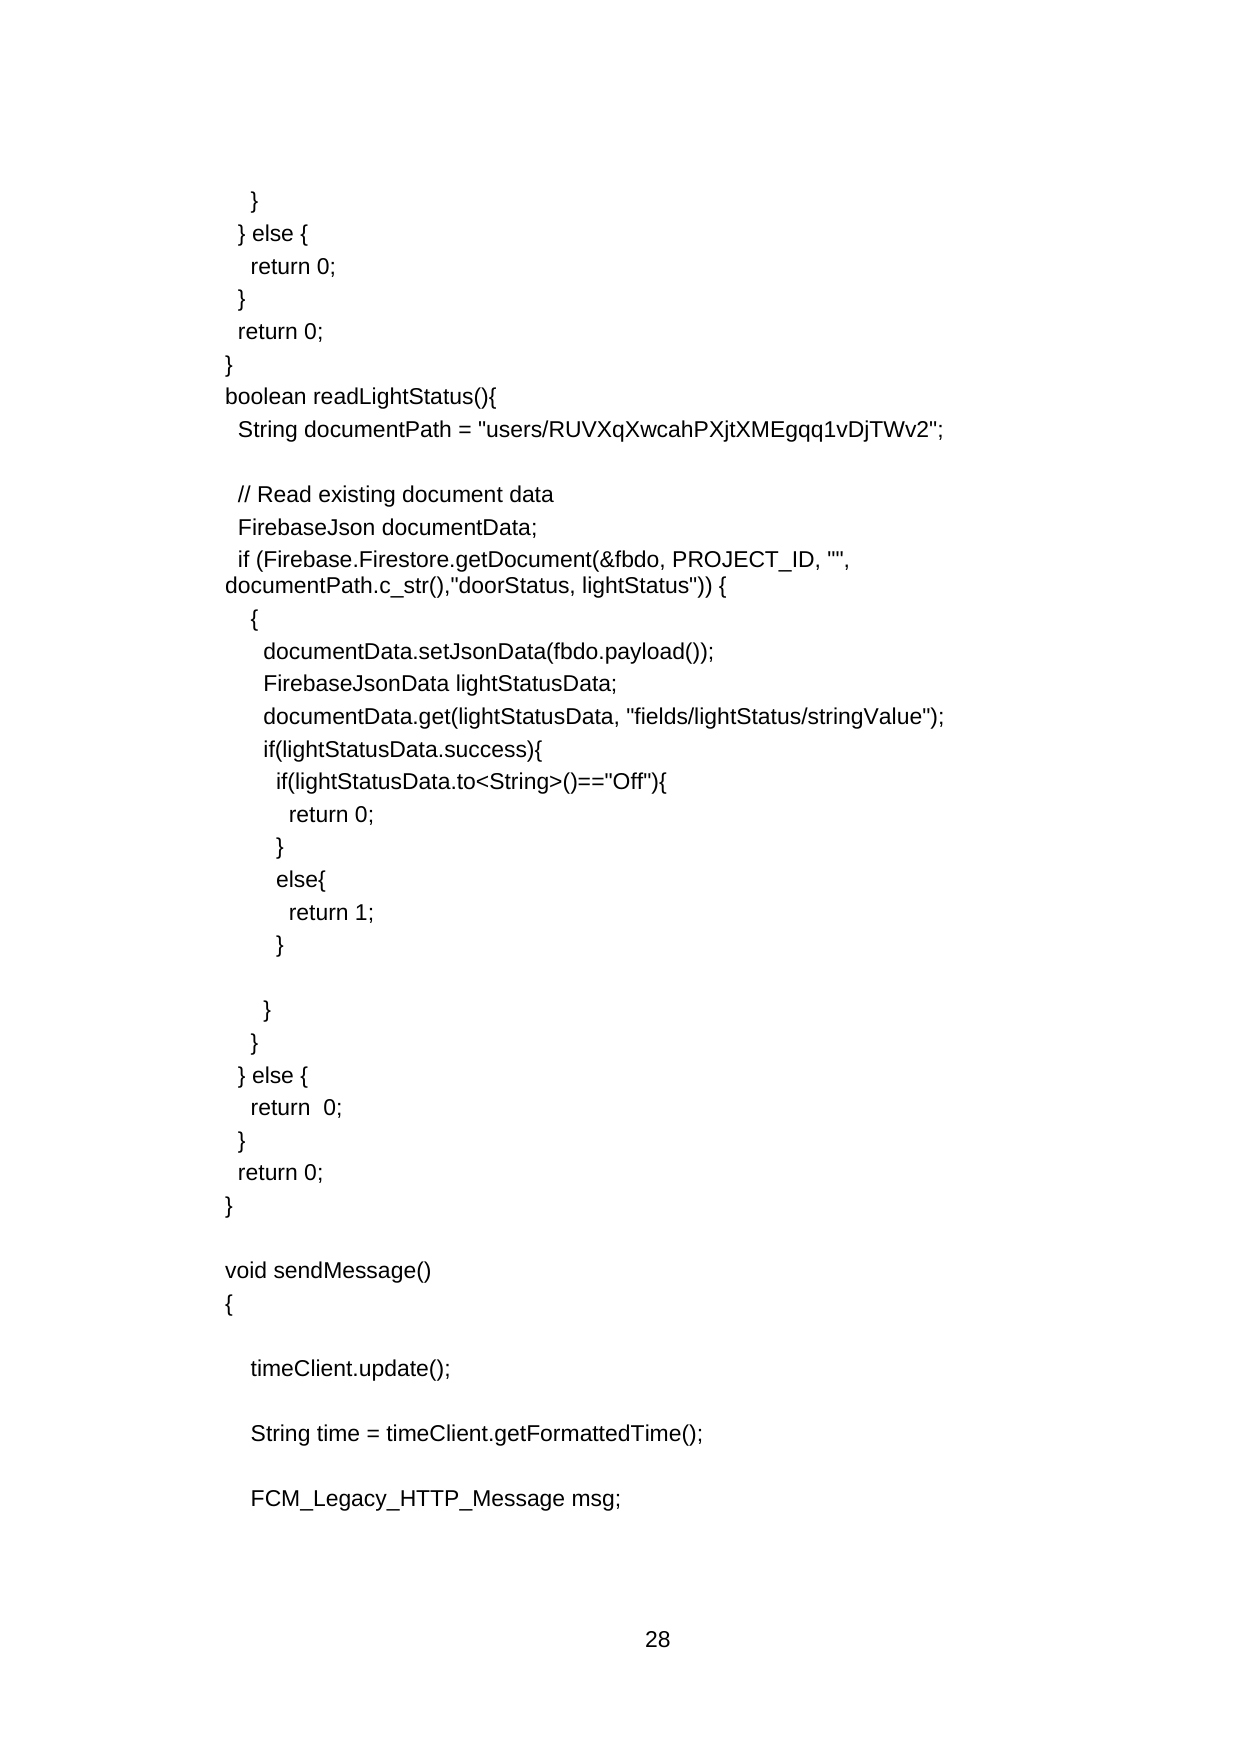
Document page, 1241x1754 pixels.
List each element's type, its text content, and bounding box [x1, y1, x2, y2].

text if (Firebase.Firestore.getDocument(&fbdo, PROJECT_ID, "", documentPath.c_str(),"doorStatus, lightStatus")) { [225, 546, 1053, 599]
text } [225, 351, 1053, 377]
text } [225, 1192, 1053, 1218]
text FirebaseJson documentData; [225, 513, 1053, 540]
text void sendMessage() [225, 1257, 1053, 1283]
text return 0; [225, 318, 1053, 344]
text return 0; [225, 801, 1053, 827]
text return 0; [225, 1094, 1053, 1121]
text if(lightStatusData.success){ [225, 736, 1053, 762]
text FCM_Legacy_HTTP_Message msg; [225, 1485, 1053, 1512]
text if(lightStatusData.to<String>()=="Off"){ [225, 768, 1053, 794]
text } [225, 187, 1053, 214]
text else{ [225, 866, 1053, 892]
text } else { [225, 220, 1053, 246]
text } [225, 1127, 1053, 1153]
text } [225, 996, 1053, 1023]
text } [225, 833, 1053, 860]
text } [225, 1029, 1053, 1055]
text String documentPath = "users/RUVXqXwcahPXjtXMEgqq1vDjTWv2"; [225, 416, 1053, 442]
text { [225, 605, 1053, 631]
text String time = timeClient.getFormattedTime(); [225, 1420, 1053, 1447]
text documentData.setJsonData(fbdo.payload()); [225, 638, 1053, 664]
text // Read existing document data [225, 481, 1053, 507]
text } else { [225, 1062, 1053, 1088]
text FirebaseJsonData lightStatusData; [225, 670, 1053, 697]
text } [225, 931, 1053, 957]
text boolean readLightStatus(){ [225, 383, 1053, 409]
text timeClient.update(); [225, 1355, 1053, 1381]
text documentData.get(lightStatusData, "fields/lightStatus/stringValue"); [225, 703, 1053, 729]
text return 0; [225, 253, 1053, 279]
text } [225, 285, 1053, 312]
text return 0; [225, 1159, 1053, 1186]
text return 1; [225, 898, 1053, 925]
text { [225, 1290, 1053, 1316]
